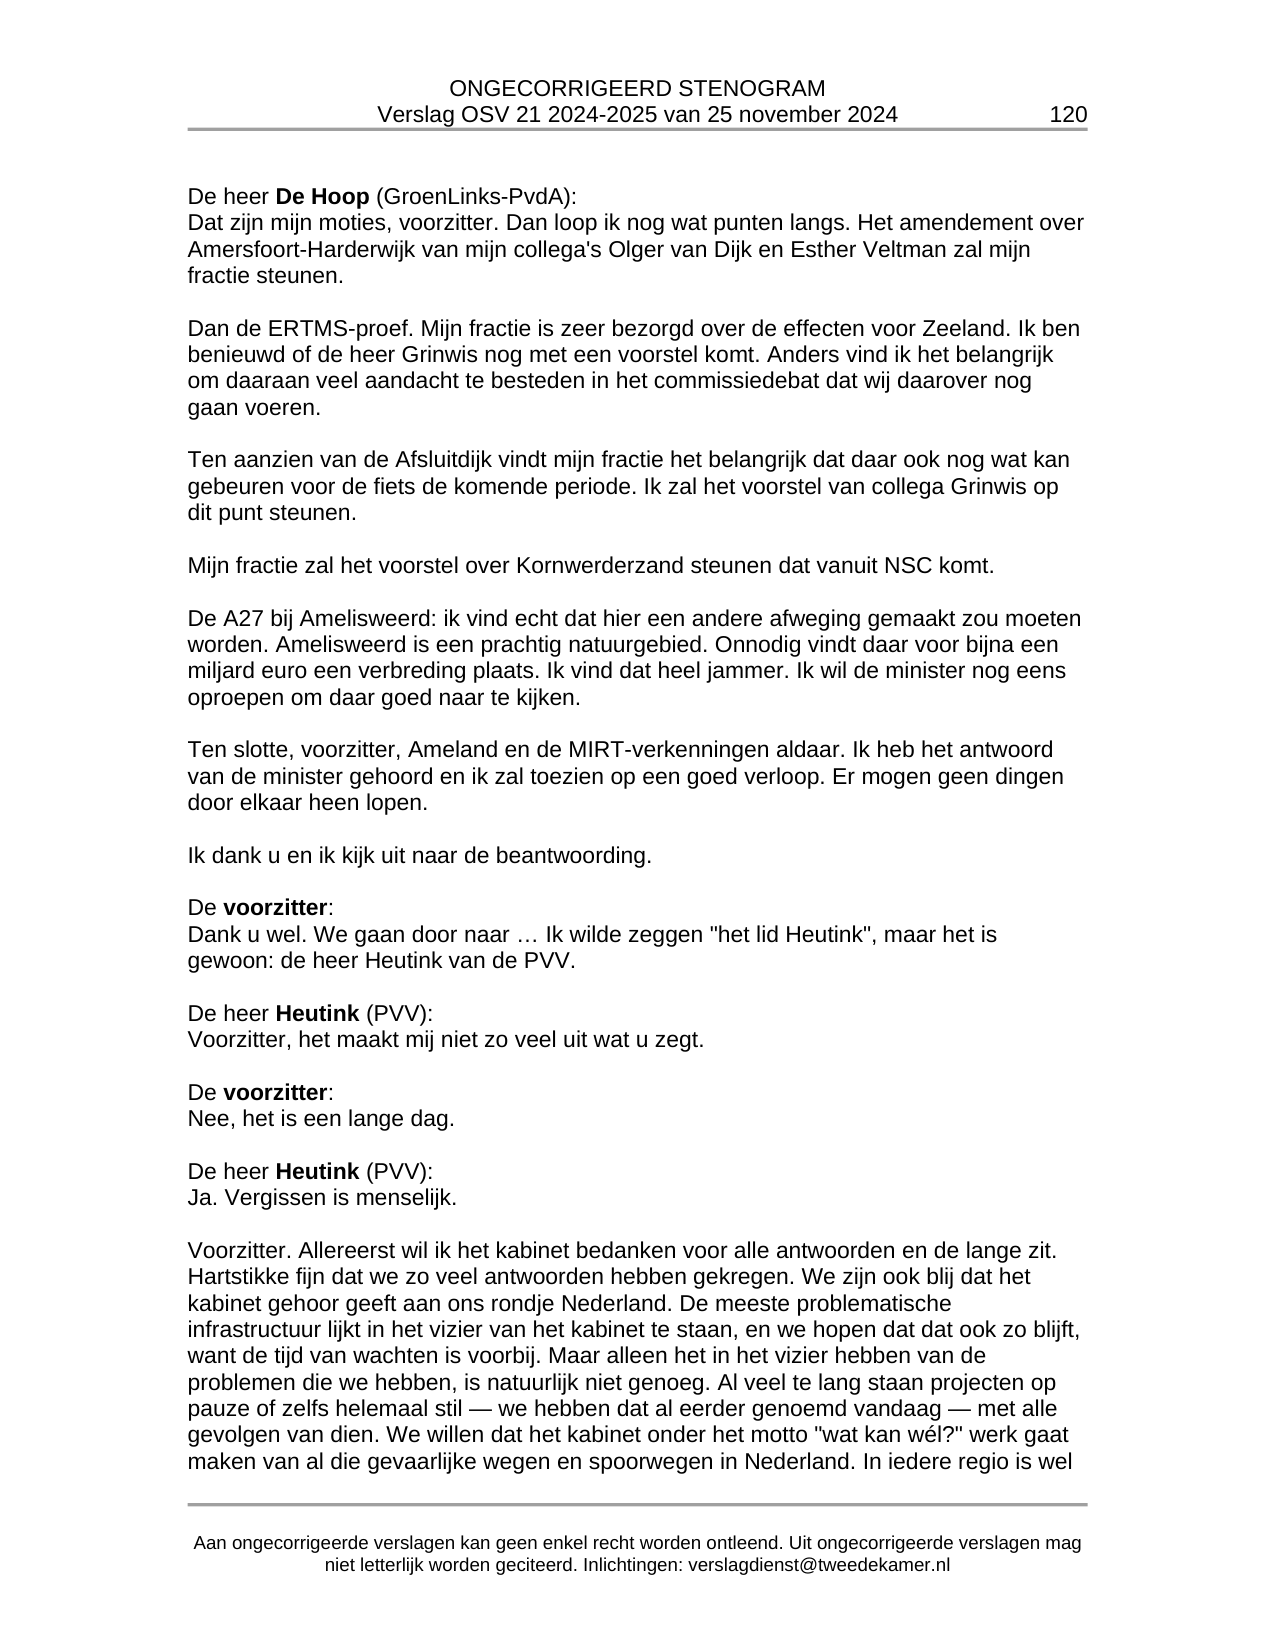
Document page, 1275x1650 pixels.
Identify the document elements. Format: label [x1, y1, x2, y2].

text [187, 156, 1087, 1474]
